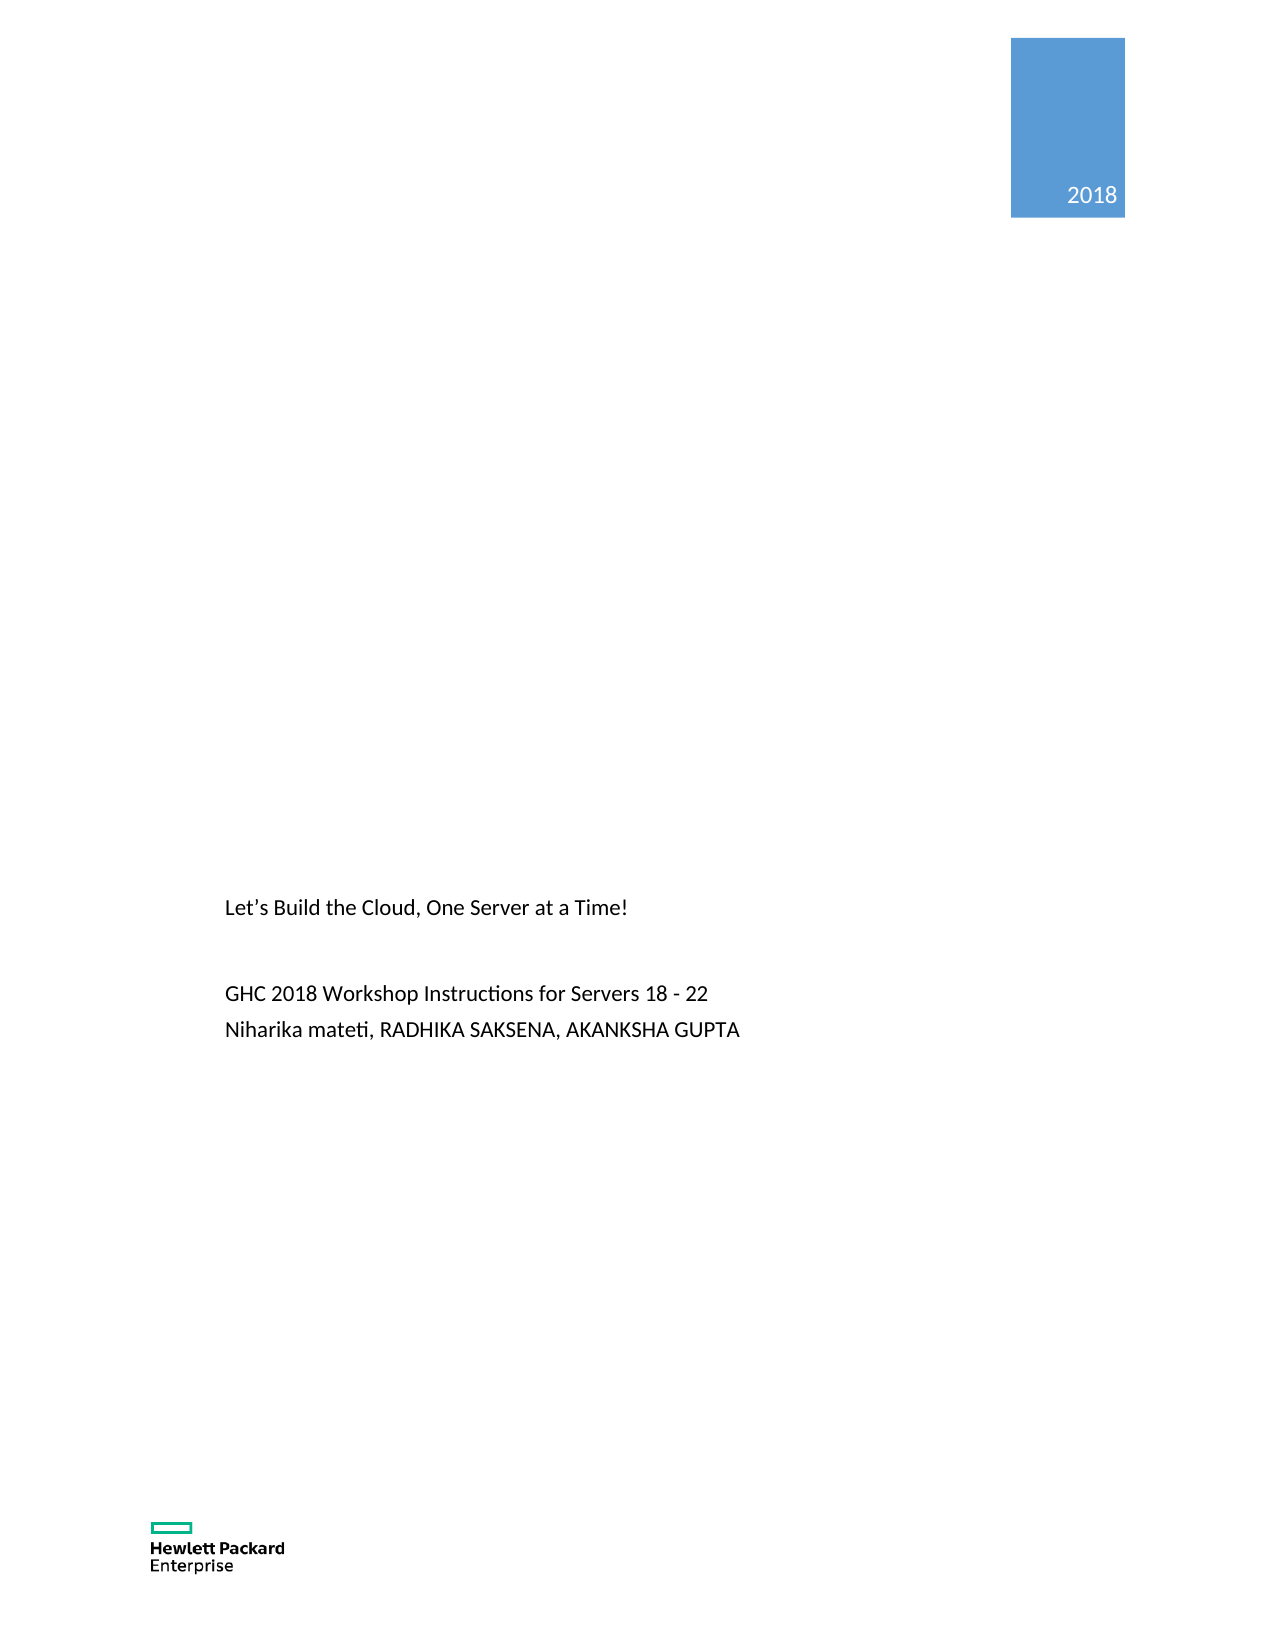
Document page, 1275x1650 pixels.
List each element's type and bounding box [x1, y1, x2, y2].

picture [150, 1521, 285, 1575]
